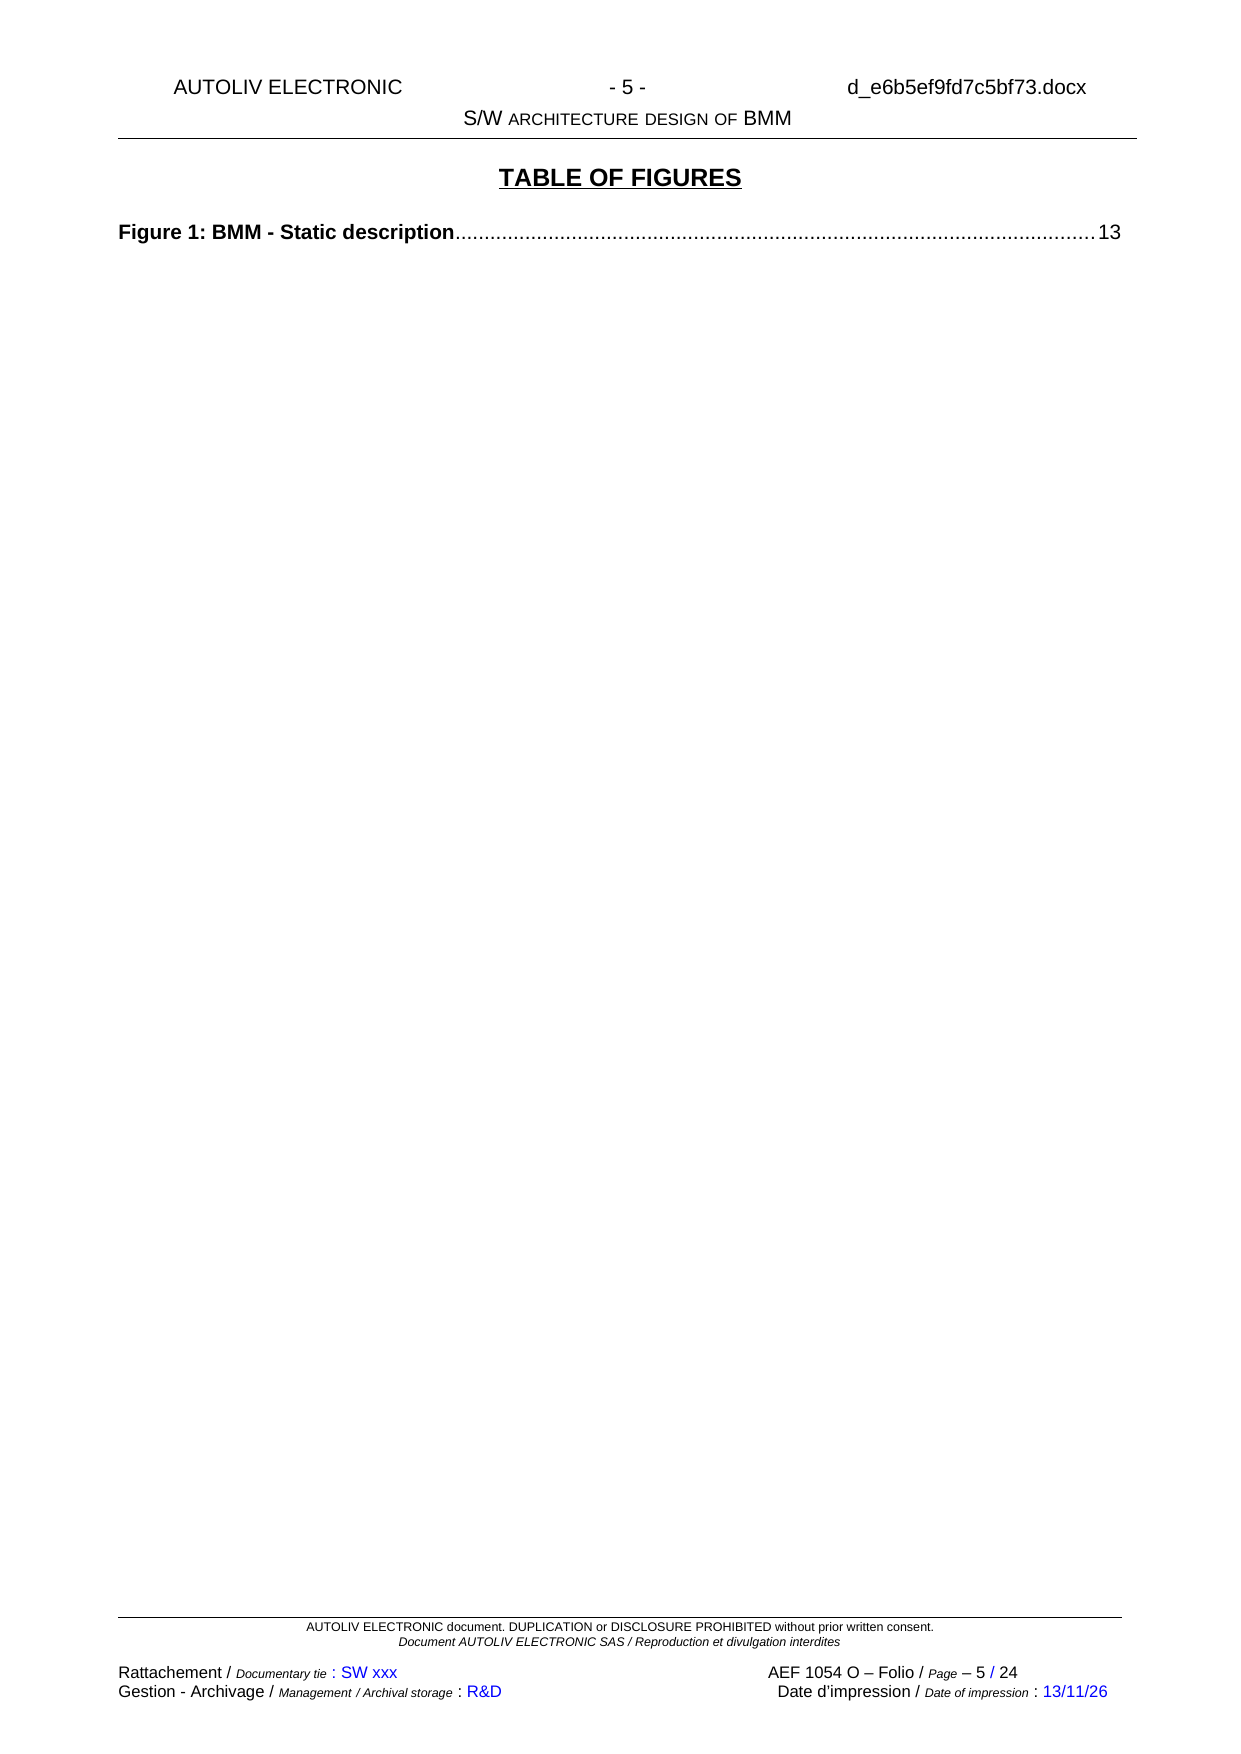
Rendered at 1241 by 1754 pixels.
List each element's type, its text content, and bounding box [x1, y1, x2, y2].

text Figure 1: BMM - Static description 13 [118, 220, 1122, 244]
text TABLE OF FIGURES [118, 162, 1122, 191]
